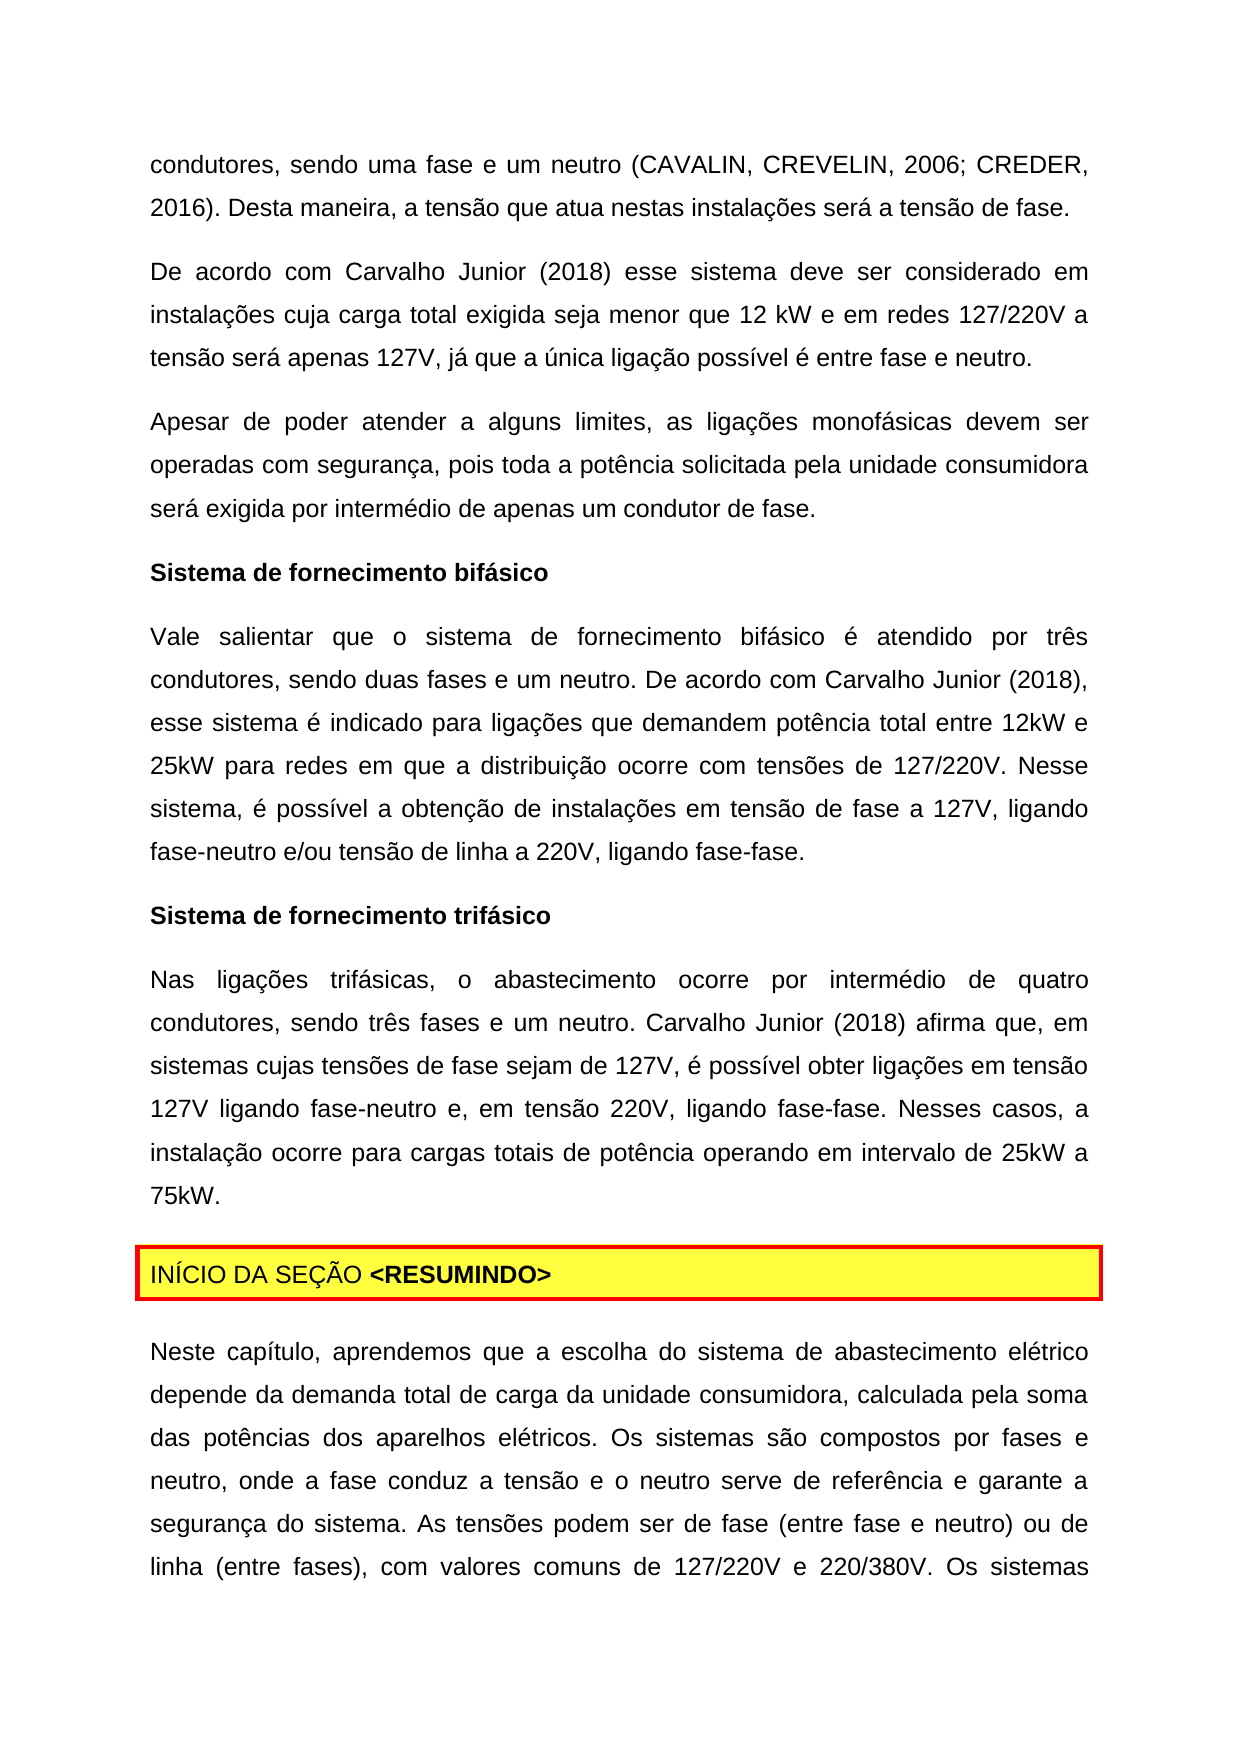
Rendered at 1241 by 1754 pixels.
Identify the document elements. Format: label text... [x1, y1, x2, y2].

text Nas ligações trifásicas, o abastecimento ocorre por intermédio de quatro condutores, sendo três fases e um neutro. Carvalho Junior (2018) afirma que, em sistemas cujas tensões de fase sejam de 127V, é possível obter ligações em tensão 127V ligando fase-neutro e, em tensão 220V, ligando fase-fase. Nesses casos, a instalação ocorre para cargas totais de potência operando em intervalo de 25kW a 75kW. [150, 965, 1090, 1209]
text Apesar de poder atender a alguns limites, as ligações monofásicas devem ser operadas com segurança, pois toda a potência solicitada pela unidade consumidora será exigida por intermédio de apenas um condutor de fase. [150, 407, 1090, 522]
text Sistema de fornecimento bifásico [150, 557, 1090, 586]
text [150, 1337, 1090, 1581]
text De acordo com Carvalho Junior (2018) esse sistema deve ser considerado em instalações cuja carga total exigida seja menor que 12 kW e em redes 127/220V a tensão será apenas 127V, já que a única ligação possível é entre fase e neutro. [150, 257, 1090, 372]
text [150, 150, 1090, 222]
subtitle INÍCIO DA SEÇÃO <RESUMINDO> [140, 1249, 1099, 1297]
text Vale salientar que o sistema de fornecimento bifásico é atendido por três condutores, sendo duas fases e um neutro. De acordo com Carvalho Junior (2018), esse sistema é indicado para ligações que demandem potência total entre 12kW e 25kW para redes em que a distribuição ocorre com tensões de 127/220V. Nesse sistema, é possível a obtenção de instalações em tensão de fase a 127V, ligando fase-neutro e/ou tensão de linha a 220V, ligando fase-fase. [150, 621, 1090, 866]
text Sistema de fornecimento trifásico [150, 901, 1090, 930]
